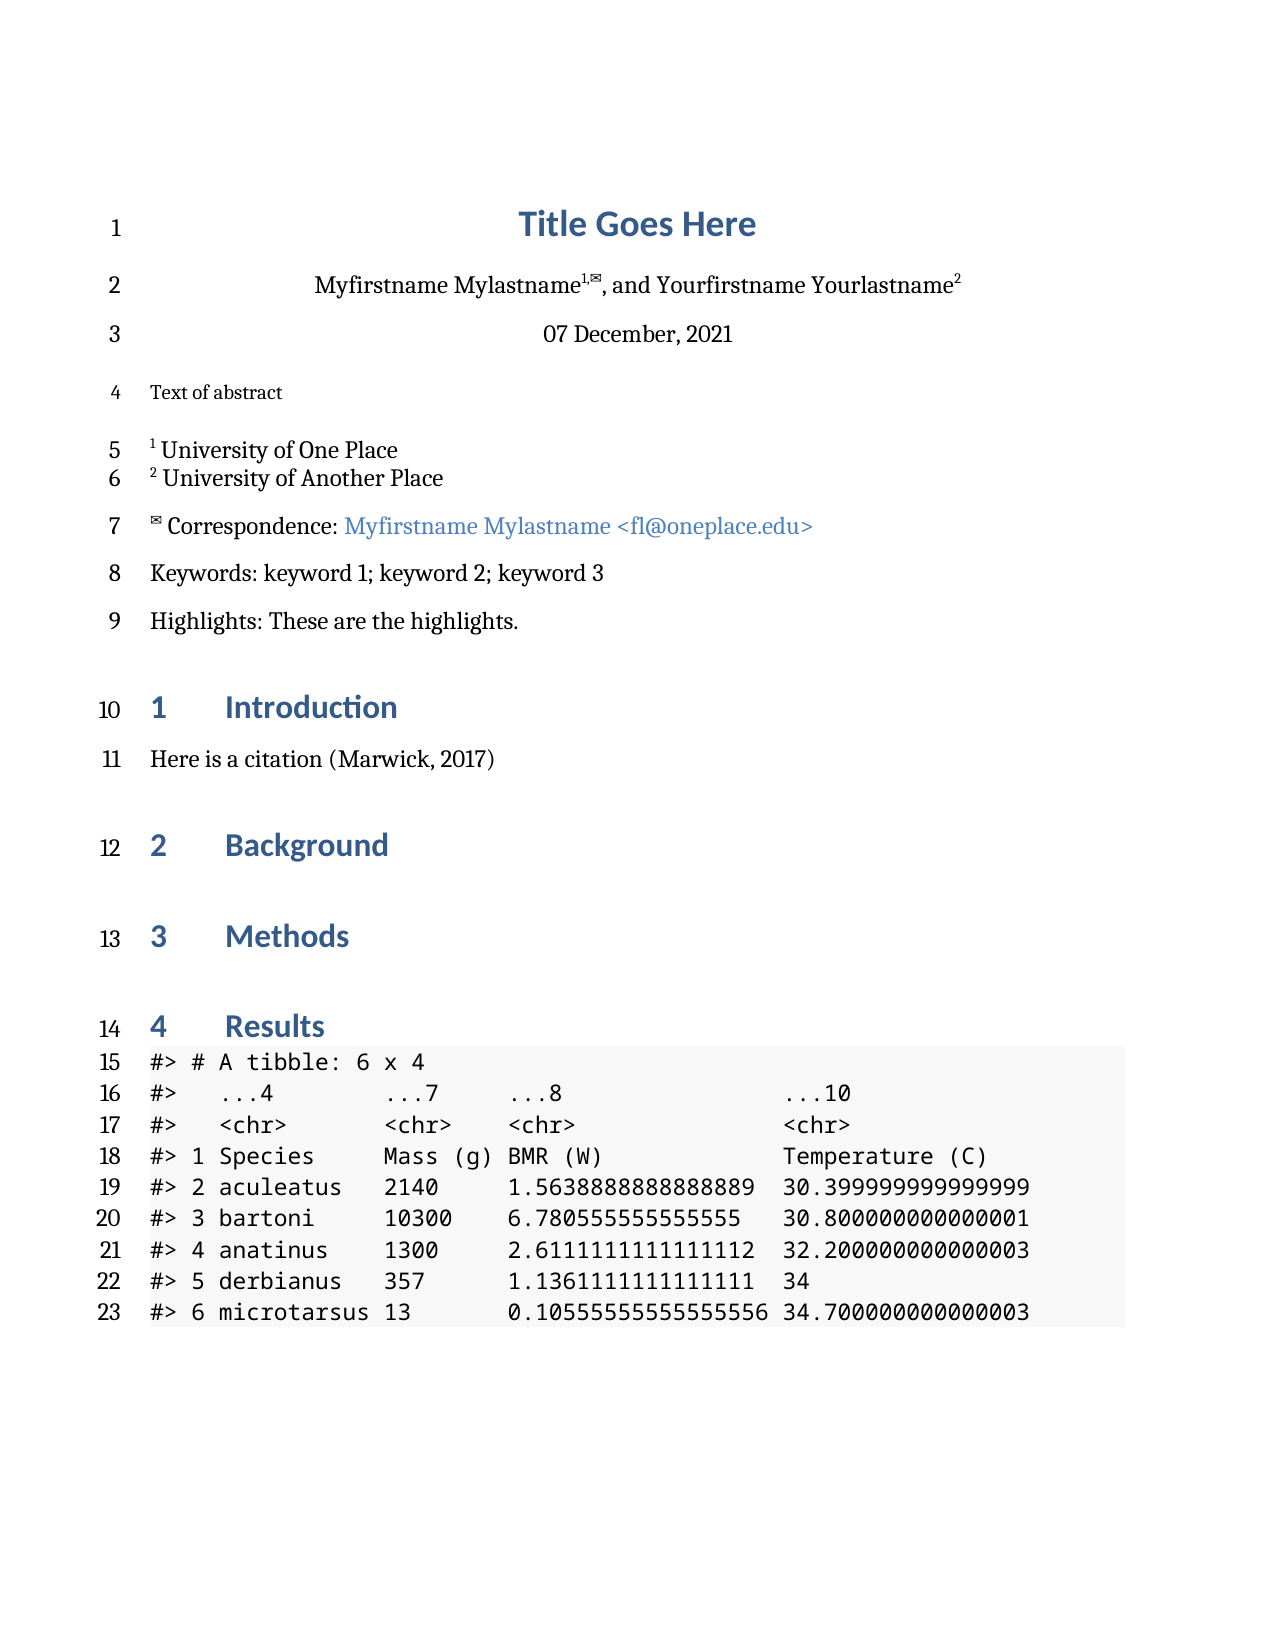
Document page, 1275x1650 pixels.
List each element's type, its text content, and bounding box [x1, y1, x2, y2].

text Here is a citation (Marwick, 2017) [150, 745, 1125, 774]
text 07 December, 2021 [150, 320, 1125, 349]
text Text of abstract [150, 380, 1125, 404]
subtitle 2 Background [150, 824, 1125, 864]
subtitle 4 Results [150, 1005, 1125, 1046]
title Title Goes Here [150, 200, 1125, 246]
text #> # A tibble: 6 x 4 #> ...4 ...7 ...8 ...10 #> <chr> <chr> <chr> <chr> #> 1 Species Mass (g) BMR (W) Temperature (C) #> 2 aculeatus 2140 1.5638888888888889 30.399999999999999 #> 3 bartoni 10300 6.780555555555555 30.800000000000001 #> 4 anatinus 1300 2.6111111111111112 32.200000000000003 #> 5 derbianus 357 1.1361111111111111 34 #> 6 microtarsus 13 0.10555555555555556 34.700000000000003 [150, 1046, 1125, 1327]
text 1 University of One Place 2 University of Another Place [150, 436, 1125, 493]
subtitle 1 Introduction [150, 686, 1125, 726]
subtitle 3 Methods [150, 914, 1125, 955]
text Myfirstname Mylastname1,✉, and Yourfirstname Yourlastname2 [150, 271, 1125, 299]
text ✉ Correspondence: Myfirstname Mylastname <> [150, 512, 1125, 541]
text Highlights: These are the highlights. [150, 607, 1125, 636]
text Keywords: keyword 1; keyword 2; keyword 3 [150, 559, 1125, 588]
